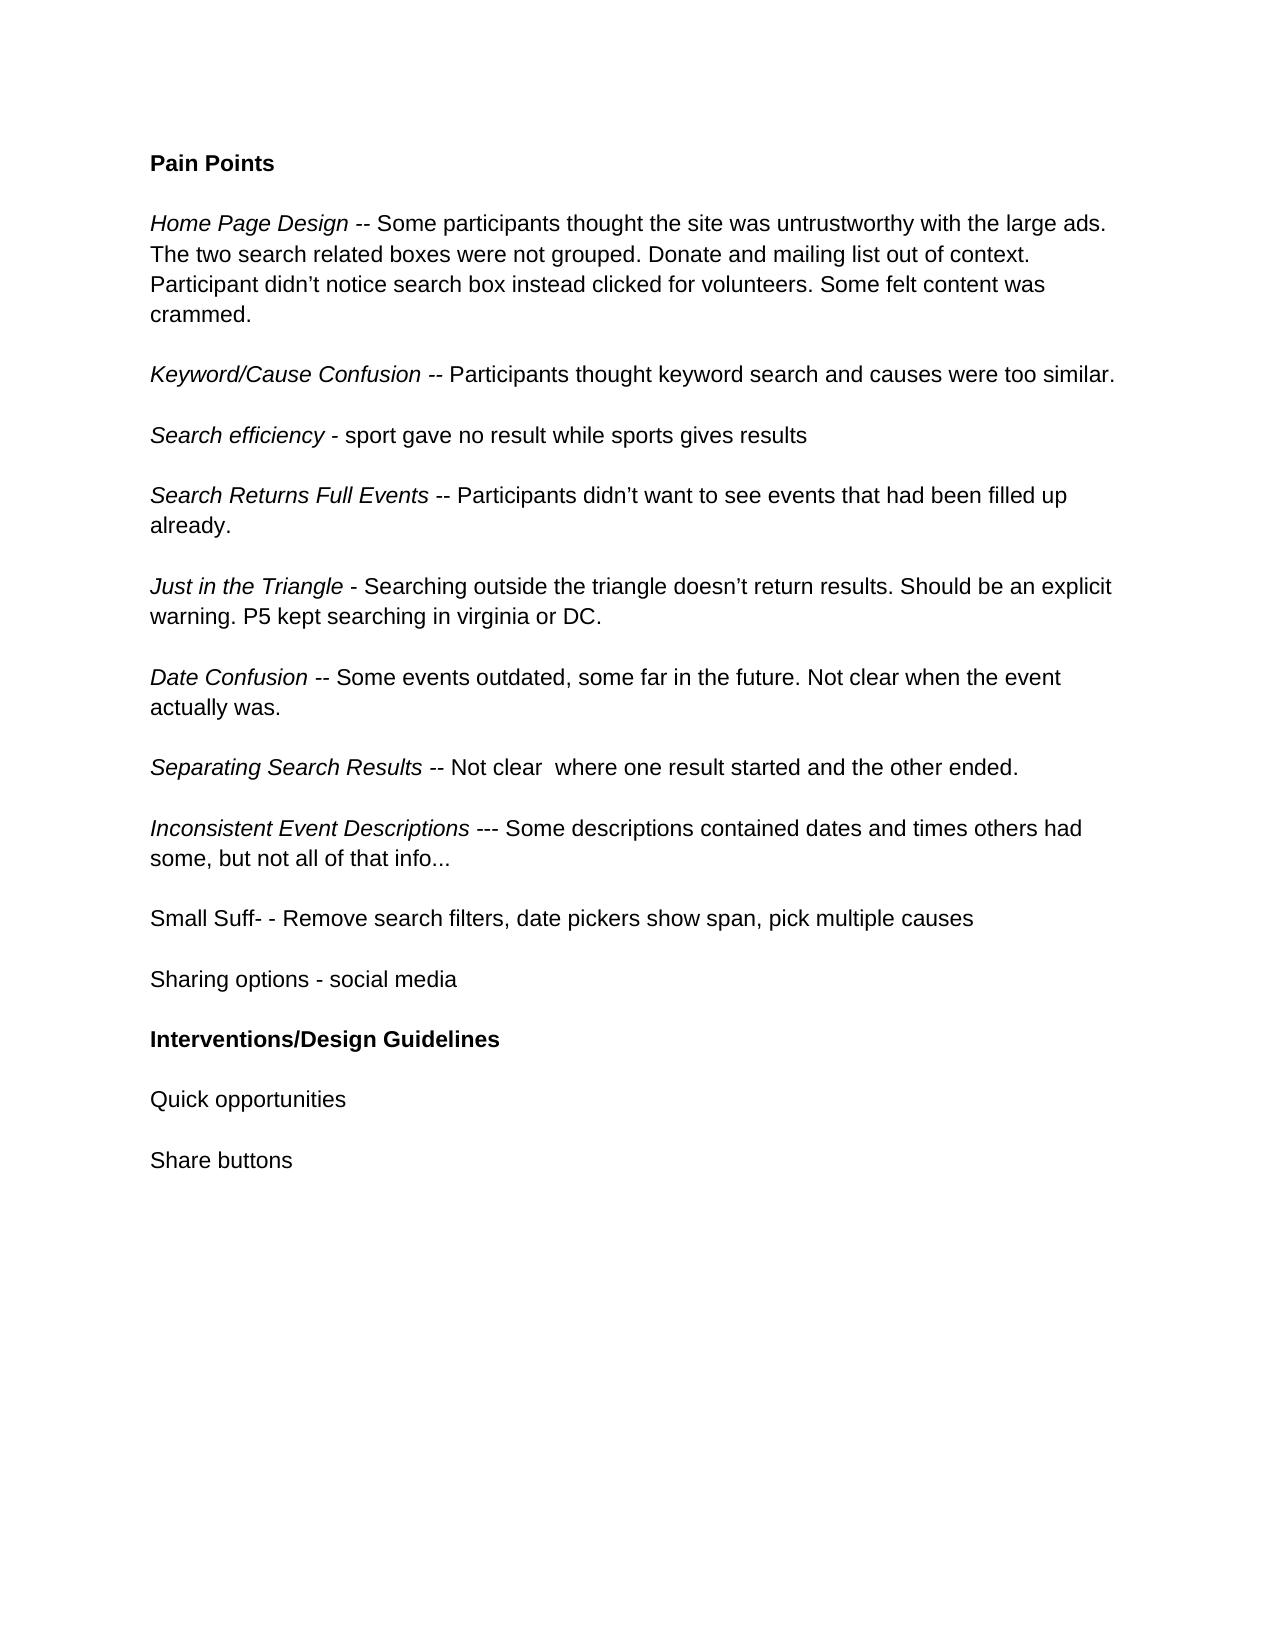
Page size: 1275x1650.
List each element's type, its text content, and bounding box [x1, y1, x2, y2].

text Search efficiency - sport gave no result while sports gives results [150, 422, 1125, 448]
text Share buttons [150, 1147, 1125, 1173]
text Search Returns Full Events -- Participants didn’t want to see events that had been filled up already. [150, 482, 1125, 539]
text Pain Points [150, 150, 1125, 176]
text Interventions/Design Guidelines [150, 1026, 1125, 1052]
text Keyword/Cause Confusion -- Participants thought keyword search and causes were too similar. [150, 361, 1125, 388]
text Quick opportunities [150, 1086, 1125, 1113]
text Sharing options - social media [150, 966, 1125, 992]
text Just in the Triangle - Searching outside the triangle doesn’t return results. Should be an explicit warning. P5 kept searching in virginia or DC. [150, 573, 1125, 629]
text Date Confusion -- Some events outdated, some far in the future. Not clear when the event actually was. [150, 663, 1125, 720]
text Inconsistent Event Descriptions --- Some descriptions contained dates and times others had some, but not all of that info... [150, 814, 1125, 871]
text Separating Search Results -- Not clear where one result started and the other ended. [150, 754, 1125, 781]
text Small Suff- - Remove search filters, date pickers show span, pick multiple causes [150, 905, 1125, 932]
text Home Page Design -- Some participants thought the site was untrustworthy with the large ads. The two search related boxes were not grouped. Donate and mailing list out of context. Participant didn’t notice search box instead clicked for volunteers. Some felt content was crammed. [150, 210, 1125, 327]
